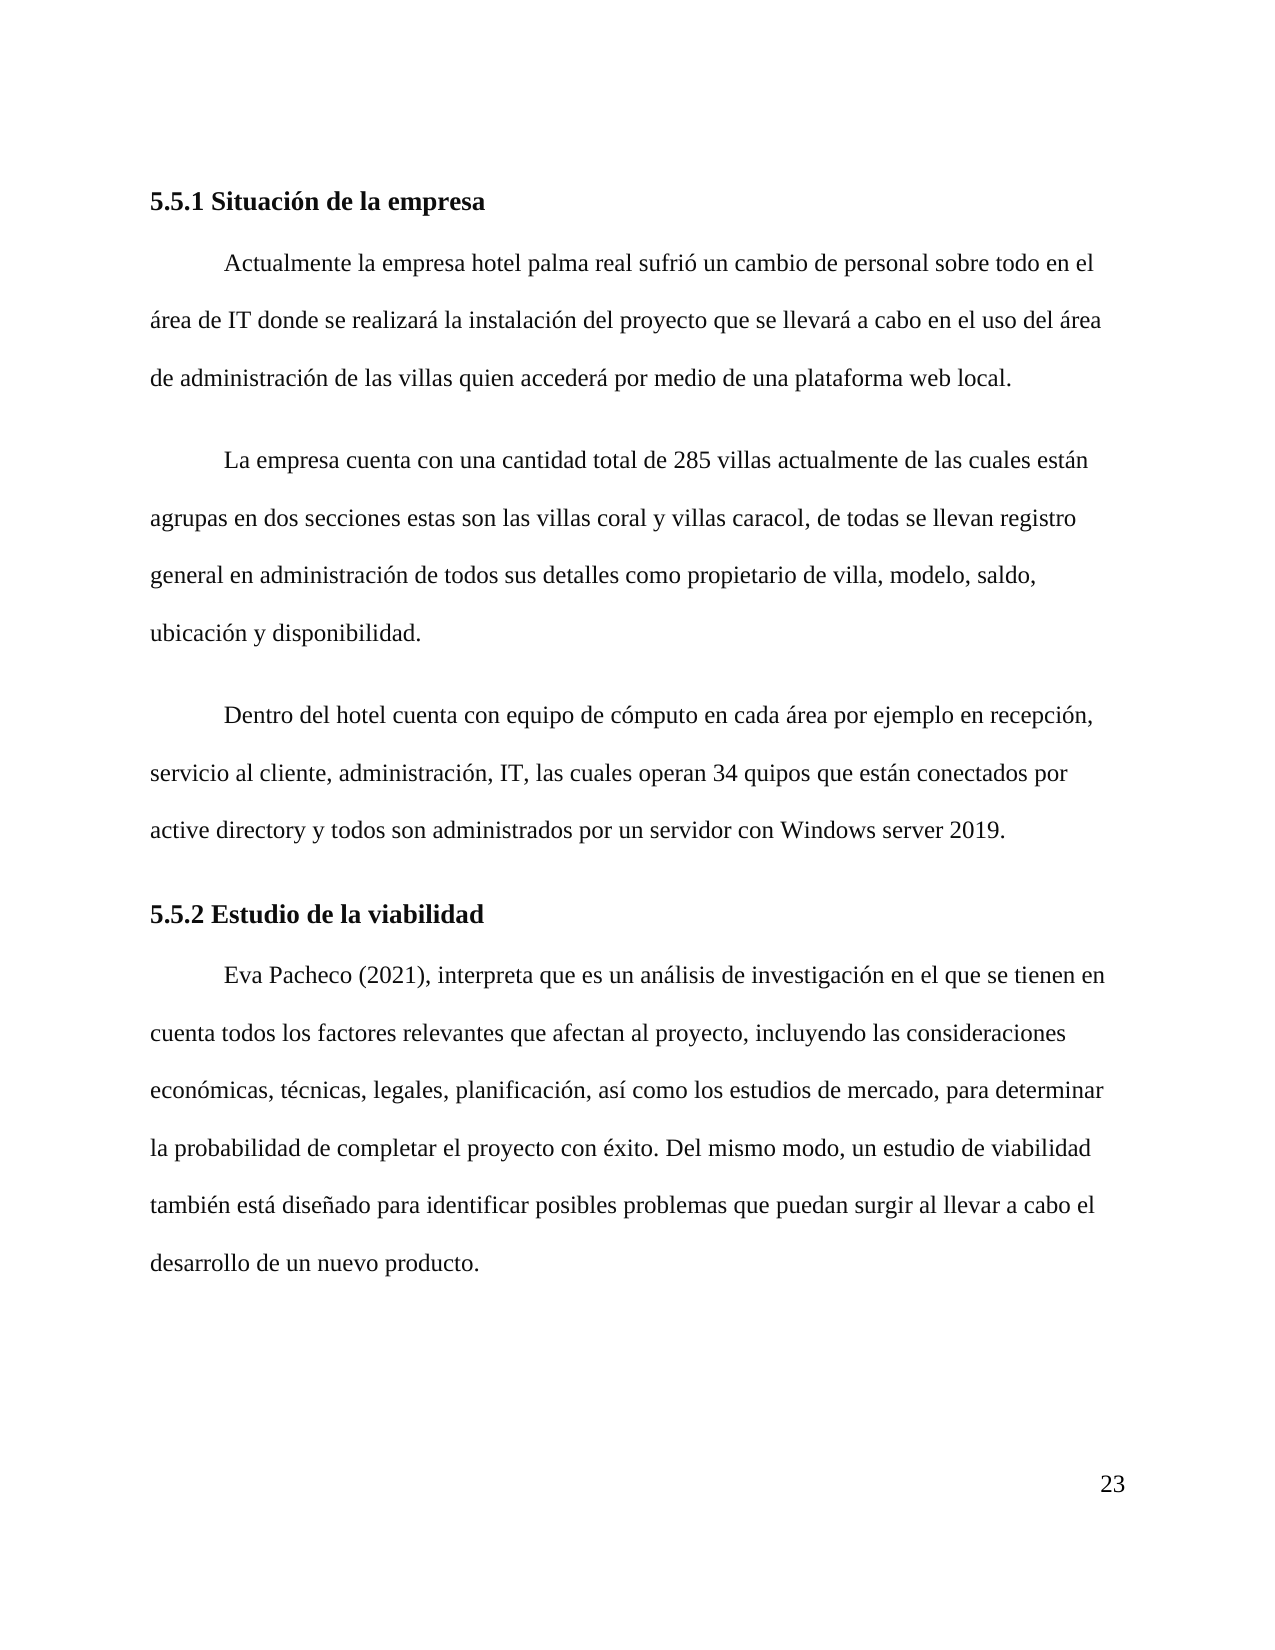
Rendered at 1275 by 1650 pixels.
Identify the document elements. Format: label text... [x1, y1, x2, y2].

text Actualmente la empresa hotel palma real sufrió un cambio de personal sobre todo en el área de IT donde se realizará la instalación del proyecto que se llevará a cabo en el uso del área de administración de las villas quien accederá por medio de una plataforma web local. [150, 248, 1125, 392]
subtitle 5.5.2 Estudio de la viabilidad [150, 898, 1125, 929]
subtitle 5.5.1 Situación de la empresa [150, 186, 1125, 217]
text Eva Pacheco (2021), interpreta que es un análisis de investigación en el que se tienen en cuenta todos los factores relevantes que afectan al proyecto, incluyendo las consideraciones económicas, técnicas, legales, planificación, así como los estudios de mercado, para determinar la probabilidad de completar el proyecto con éxito. Del mismo modo, un estudio de viabilidad también está diseñado para identificar posibles problemas que puedan surgir al llevar a cabo el desarrollo de un nuevo producto. [150, 960, 1125, 1276]
text La empresa cuenta con una cantidad total de 285 villas actualmente de las cuales están agrupas en dos secciones estas son las villas coral y villas caracol, de todas se llevan registro general en administración de todos sus detalles como propietario de villa, modelo, saldo, ubicación y disponibilidad. [150, 445, 1125, 647]
text Dentro del hotel cuenta con equipo de cómputo en cada área por ejemplo en recepción, servicio al cliente, administración, IT, las cuales operan 34 quipos que están conectados por active directory y todos son administrados por un servidor con Windows server 2019. [150, 700, 1125, 844]
